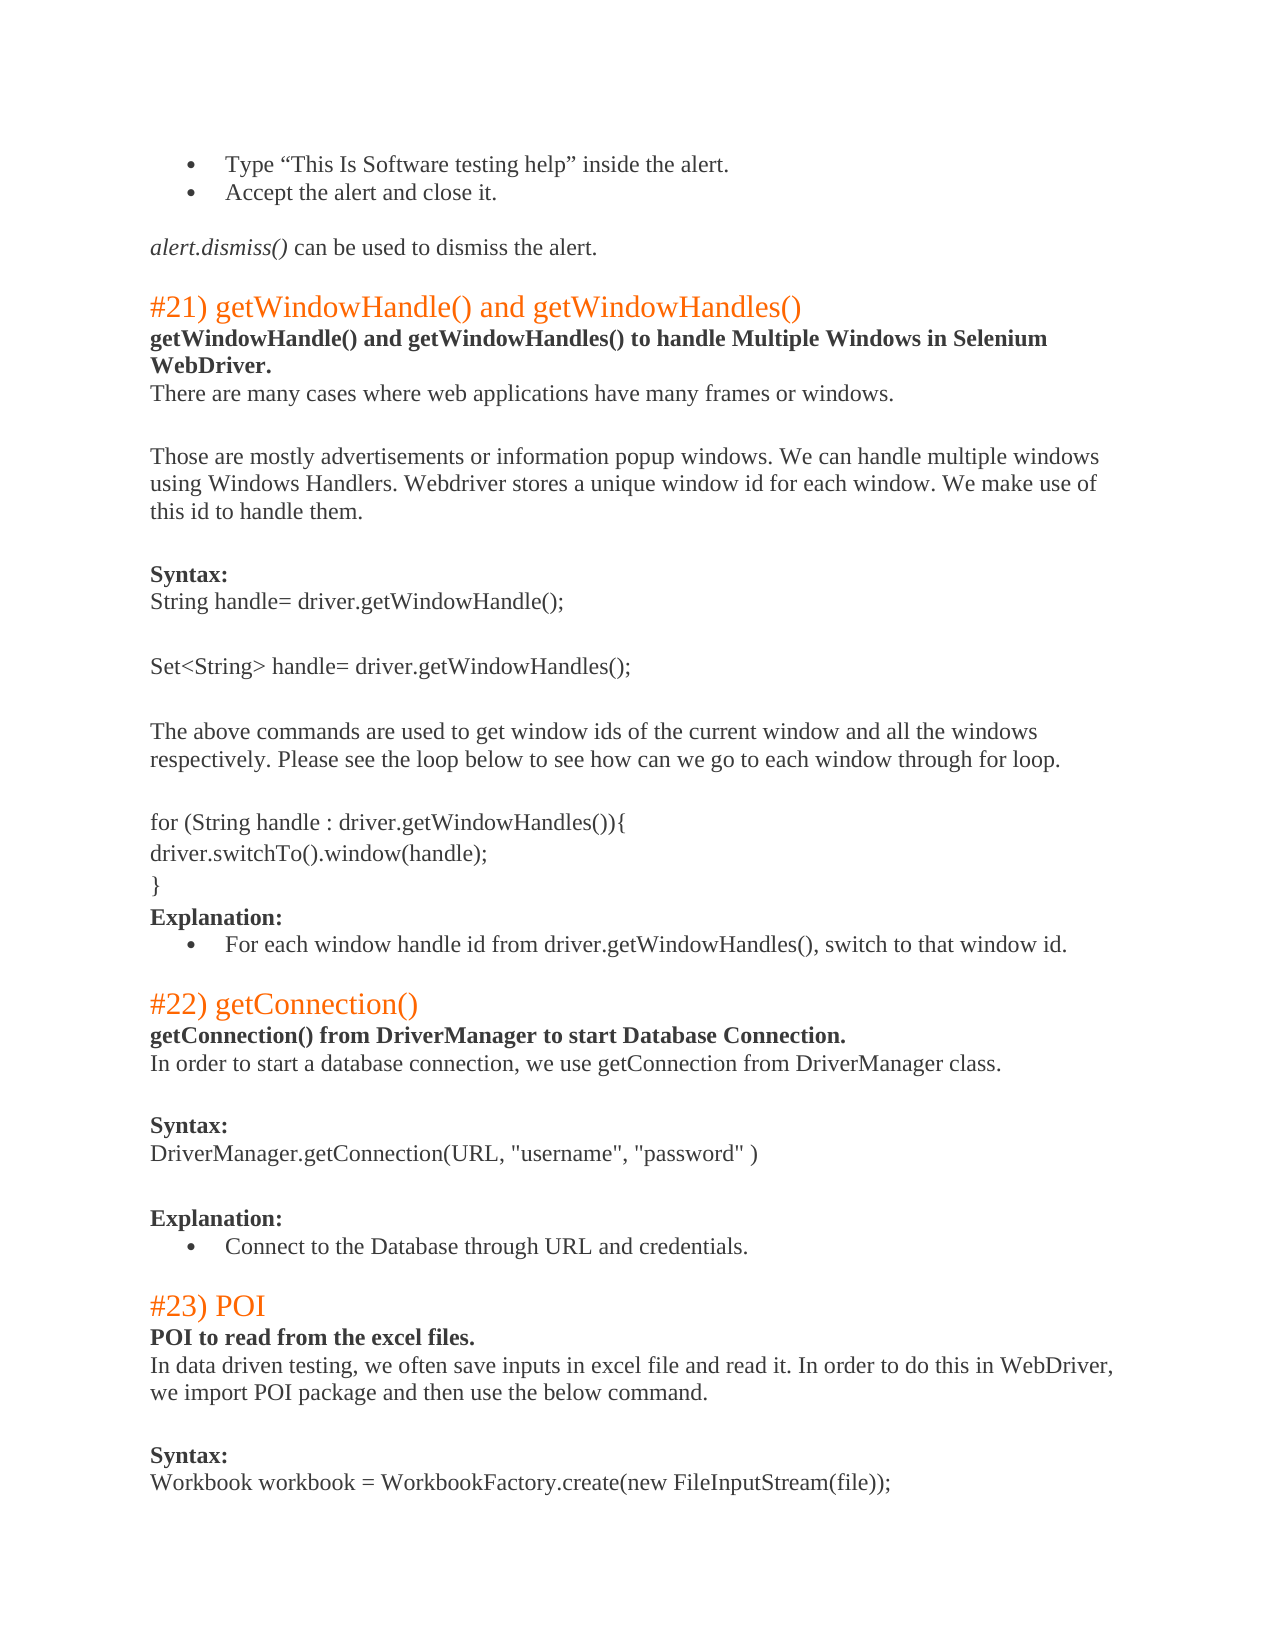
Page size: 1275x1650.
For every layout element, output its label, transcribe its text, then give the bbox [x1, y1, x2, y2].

text Workbook workbook = WorkbookFactory.create(new FileInputStream(file)); [150, 1468, 1125, 1496]
text Those are mostly advertisements or information popup windows. We can handle multiple windows using Windows Handlers. Webdriver stores a unique window id for each window. We make use of this id to handle them. [150, 442, 1125, 524]
text driver.switchTo().window(handle); [150, 839, 1125, 867]
text #21) getWindowHandle() and getWindowHandles() [150, 288, 1125, 324]
text Syntax: [150, 559, 1125, 587]
text POI to read from the excel files. [150, 1323, 1125, 1351]
list Accept the alert and close it. [187, 178, 1125, 205]
text alert.dismiss() can be used to dismiss the alert. [150, 233, 1125, 260]
text There are many cases where web applications have many frames or windows. [150, 379, 1125, 407]
text } [150, 871, 1125, 898]
text for (String handle : driver.getWindowHandles()){ [150, 808, 1125, 835]
text #23) POI [150, 1287, 1125, 1323]
text #22) getConnection() [150, 985, 1125, 1021]
text getConnection() from DriverManager to start Database Connection. [150, 1021, 1125, 1049]
text In data driven testing, we often save inputs in excel file and read it. In order to do this in WebDriver, we import POI package and then use the below command. [150, 1351, 1125, 1406]
text String handle= driver.getWindowHandle(); [150, 587, 1125, 615]
text Set<String> handle= driver.getWindowHandles(); [150, 652, 1125, 680]
list For each window handle id from driver.getWindowHandles(), switch to that window id. [187, 930, 1125, 958]
list Connect to the Database through URL and credentials. [187, 1232, 1125, 1259]
text DriverManager.getConnection(URL, "username", "password" ) [150, 1139, 1125, 1167]
list Type “This Is Software testing help” inside the alert. [187, 150, 1125, 178]
text Explanation: [150, 903, 1125, 930]
text The above commands are used to get window ids of the current window and all the windows respectively. Please see the loop below to see how can we go to each window through for loop. [150, 717, 1125, 773]
text Explanation: [150, 1204, 1125, 1232]
text Syntax: [150, 1441, 1125, 1468]
text getWindowHandle() and getWindowHandles() to handle Multiple Windows in Selenium WebDriver. [150, 324, 1125, 379]
text In order to start a database connection, we use getConnection from DriverManager class. [150, 1049, 1125, 1077]
text Syntax: [150, 1112, 1125, 1139]
